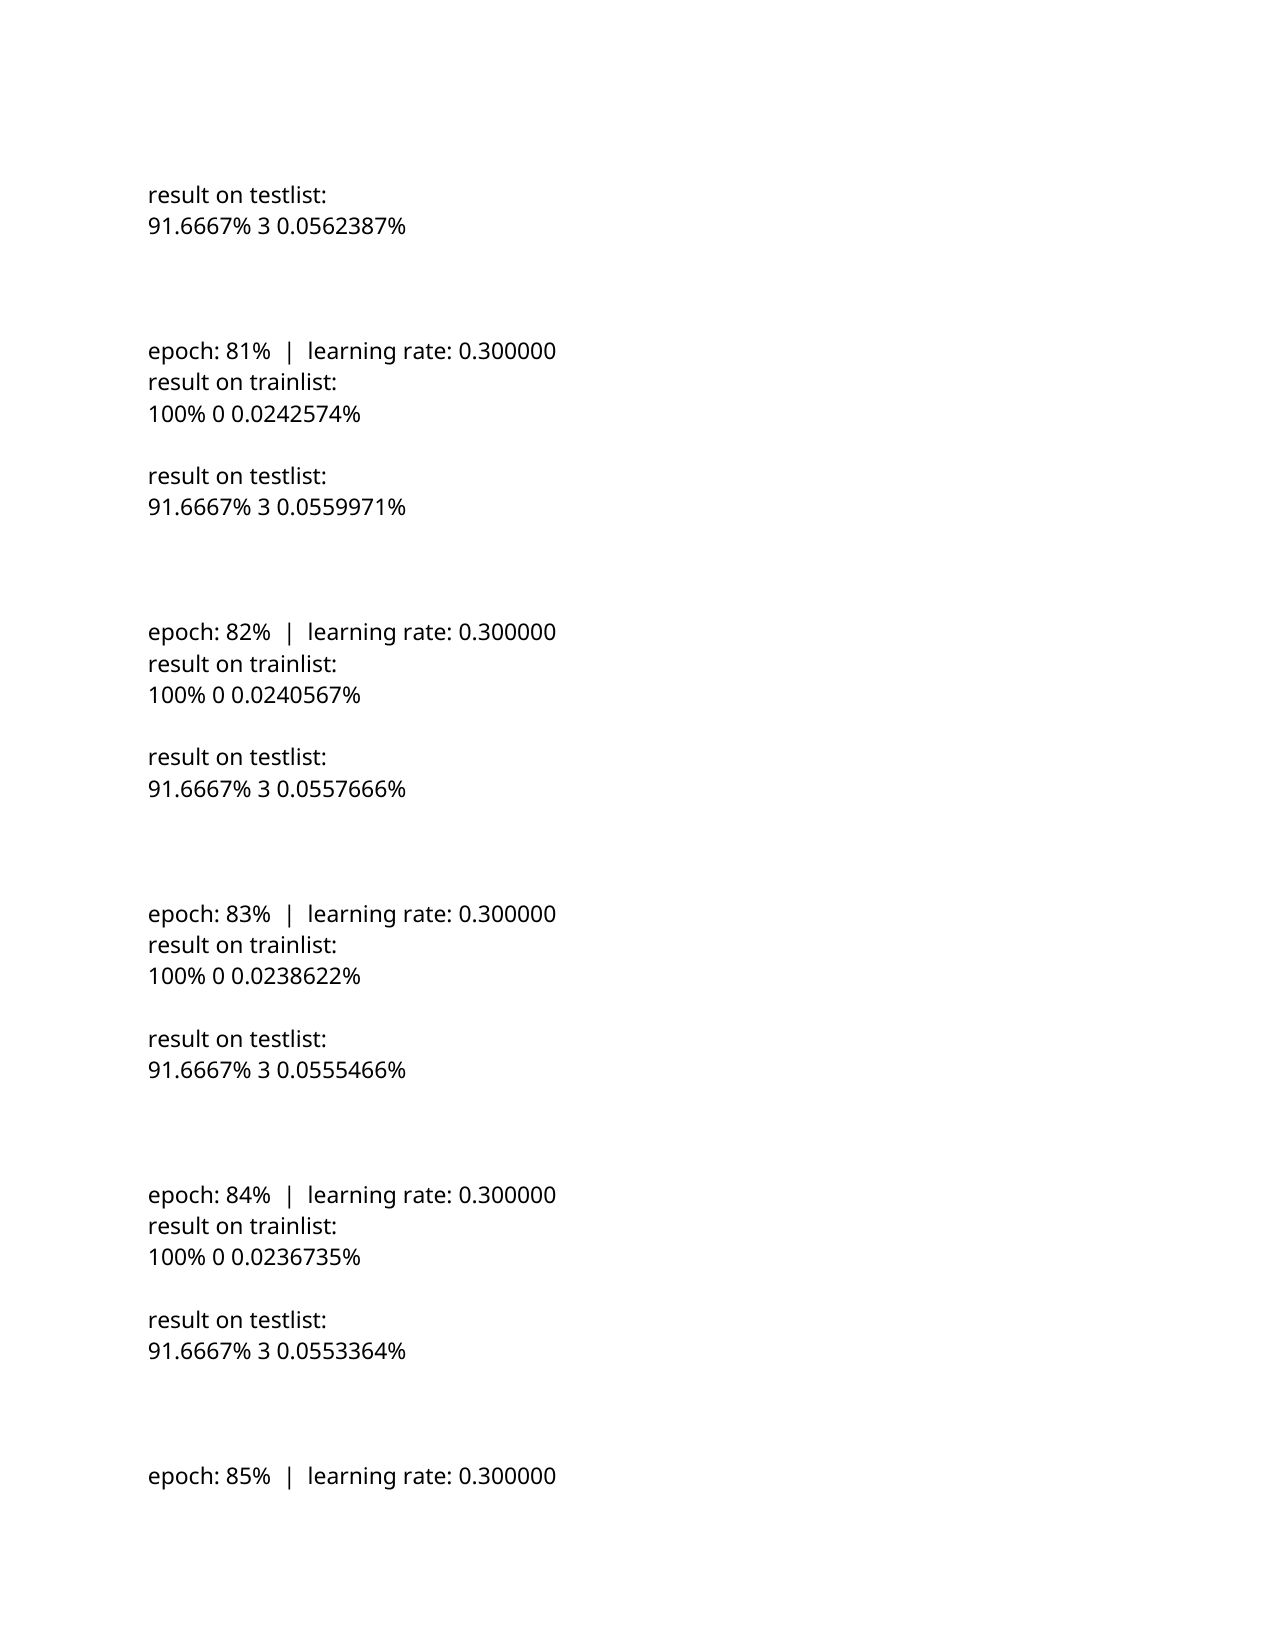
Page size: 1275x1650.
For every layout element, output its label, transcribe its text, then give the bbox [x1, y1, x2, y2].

text 100% 0 0.0242574% [148, 398, 1127, 429]
text epoch: 85% | learning rate: 0.300000 [148, 1460, 1127, 1491]
text 91.6667% 3 0.0562387% [148, 210, 1127, 241]
text 91.6667% 3 0.0555466% [148, 1054, 1127, 1085]
text 91.6667% 3 0.0557666% [148, 773, 1127, 804]
text epoch: 83% | learning rate: 0.300000 [148, 898, 1127, 929]
text result on testlist: [148, 1023, 1127, 1054]
text 100% 0 0.0236735% [148, 1241, 1127, 1273]
text 100% 0 0.0240567% [148, 679, 1127, 710]
text result on trainlist: [148, 1210, 1127, 1241]
text 91.6667% 3 0.0559971% [148, 491, 1127, 523]
text epoch: 81% | learning rate: 0.300000 [148, 335, 1127, 366]
text result on trainlist: [148, 648, 1127, 679]
text result on trainlist: [148, 366, 1127, 398]
text result on testlist: [148, 1304, 1127, 1335]
text result on testlist: [148, 741, 1127, 773]
text epoch: 82% | learning rate: 0.300000 [148, 616, 1127, 648]
text result on testlist: [148, 460, 1127, 491]
text epoch: 84% | learning rate: 0.300000 [148, 1179, 1127, 1210]
text 91.6667% 3 0.0553364% [148, 1335, 1127, 1366]
text 100% 0 0.0238622% [148, 960, 1127, 991]
text result on testlist: [148, 179, 1127, 210]
text result on trainlist: [148, 929, 1127, 960]
